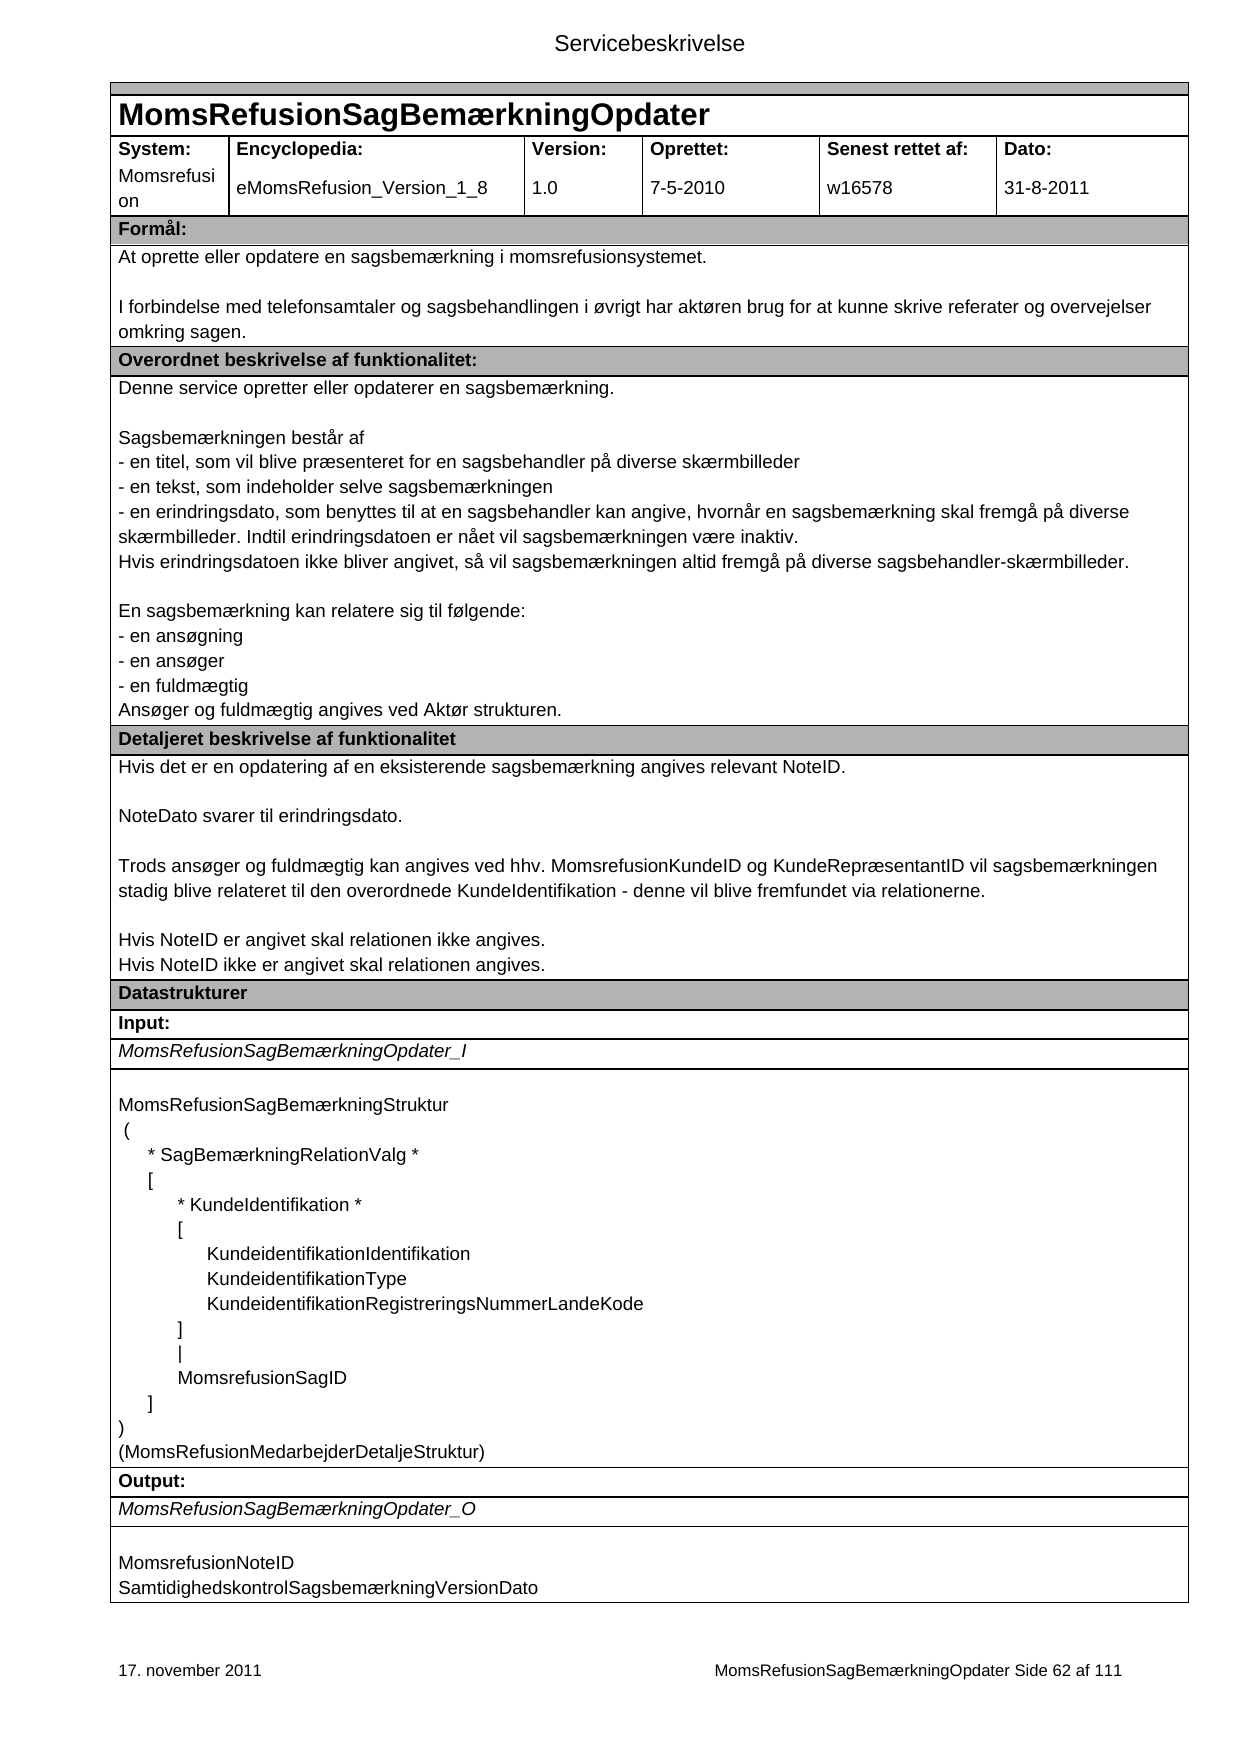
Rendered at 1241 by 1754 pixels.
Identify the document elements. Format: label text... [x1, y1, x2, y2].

table_cell w16578 [820, 165, 996, 215]
table_cell Encyclopedia: [230, 137, 524, 165]
table_cell Detaljeret beskrivelse af funktionalitet [111, 726, 1188, 754]
table_cell 7-5-2010 [643, 165, 819, 215]
table_cell Denne service opretter eller opdaterer en sagsbemærkning. Sagsbemærkningen består af - en titel, som vil blive præsenteret for en sagsbehandler på diverse skærmbilleder - en tekst, som indeholder selve sagsbemærkningen - en erindringsdato, som benyttes til at en sagsbehandler kan angive, hvornår en sagsbemærkning skal fremgå på diverse skærmbilleder. Indtil erindringsdatoen er nået vil sagsbemærkningen være inaktiv. Hvis erindringsdatoen ikke bliver angivet, så vil sagsbemærkningen altid fremgå på diverse sagsbehandler-skærmbilleder. En sagsbemærkning kan relatere sig til følgende: - en ansøgning - en ansøger - en fuldmægtig Ansøger og fuldmægtig angives ved Aktør strukturen. [111, 377, 1188, 724]
table_cell MomsRefusionSagBemærkningStruktur ( * SagBemærkningRelationValg * [ * KundeIdentifikation * [ KundeidentifikationIdentifikation KundeidentifikationType KundeidentifikationRegistreringsNummerLandeKode ] | MomsrefusionSagID ] ) (MomsRefusionMedarbejderDetaljeStruktur) [111, 1070, 1188, 1467]
table_cell 31-8-2011 [997, 165, 1188, 215]
table_cell MomsrefusionNoteID SamtidighedskontrolSagsbemærkningVersionDato [111, 1527, 1188, 1602]
table_cell Datastrukturer [111, 981, 1188, 1009]
table_cell Formål: [111, 217, 1188, 244]
table_cell Input: [111, 1011, 1188, 1038]
table_cell MomsRefusionSagBemærkningOpdater_O [111, 1498, 1188, 1526]
table_cell Dato: [997, 137, 1188, 165]
table_header [111, 83, 1188, 94]
table_cell eMomsRefusion_Version_1_8 [230, 165, 524, 215]
table_cell System: [111, 137, 228, 165]
table_cell At oprette eller opdatere en sagsbemærkning i momsrefusionsystemet. I forbindelse med telefonsamtaler og sagsbehandlingen i øvrigt har aktøren brug for at kunne skrive referater og overvejelser omkring sagen. [111, 246, 1188, 346]
table_cell MomsRefusionSagBemærkningOpdater_I [111, 1040, 1188, 1068]
table_cell Senest rettet af: [820, 137, 996, 165]
table_cell Hvis det er en opdatering af en eksisterende sagsbemærkning angives relevant NoteID. NoteDato svarer til erindringsdato. Trods ansøger og fuldmægtig kan angives ved hhv. MomsrefusionKundeID og KundeRepræsentantID vil sagsbemærkningen stadig blive relateret til den overordnede KundeIdentifikation - denne vil blive fremfundet via relationerne. Hvis NoteID er angivet skal relationen ikke angives. Hvis NoteID ikke er angivet skal relationen angives. [111, 756, 1188, 979]
table_cell MomsRefusionSagBemærkningOpdater [111, 96, 1188, 135]
table_cell Momsrefusion [111, 165, 228, 215]
table_cell Oprettet: [643, 137, 819, 165]
table_cell 1.0 [525, 165, 642, 215]
table_cell Version: [525, 137, 642, 165]
table_cell Overordnet beskrivelse af funktionalitet: [111, 347, 1188, 375]
table_cell Output: [111, 1468, 1188, 1496]
